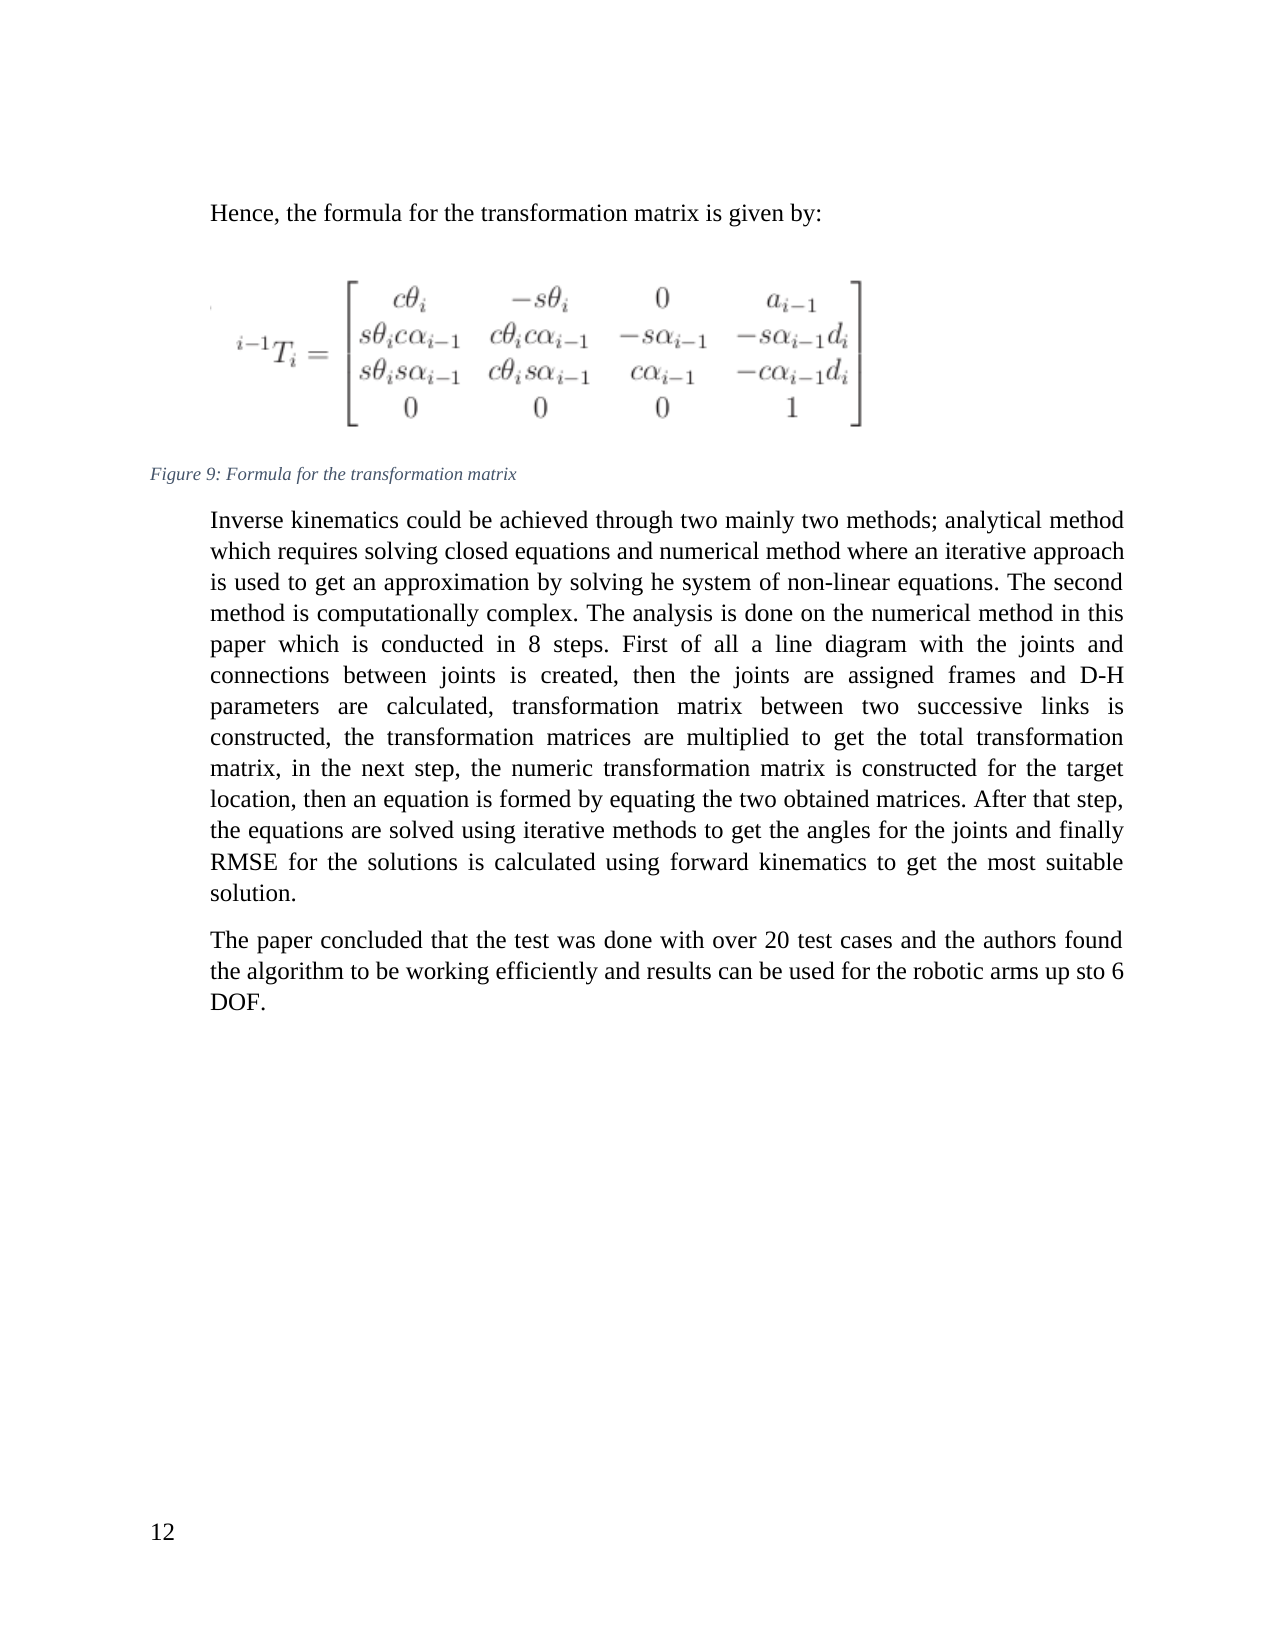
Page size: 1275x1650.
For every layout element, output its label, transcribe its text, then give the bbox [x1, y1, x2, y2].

picture [210, 245, 893, 444]
text Hence, the formula for the transformation matrix is given by: [210, 198, 1125, 226]
text The paper concluded that the test was done with over 20 test cases and the authors found the algorithm to be working efficiently and results can be used for the robotic arms up sto 6 DOF. [210, 925, 1125, 1016]
text Inverse kinematics could be achieved through two mainly two methods; analytical method which requires solving closed equations and numerical method where an iterative approach is used to get an approximation by solving he system of non-linear equations. The second method is computationally complex. The analysis is done on the numerical method in this paper which is conducted in 8 steps. First of all a line diagram with the joints and connections between joints is created, then the joints are assigned frames and D-H parameters are calculated, transformation matrix between two successive links is constructed, the transformation matrices are multiplied to get the total transformation matrix, in the next step, the numeric transformation matrix is constructed for the target location, then an equation is formed by equating the two obtained matrices. After that step, the equations are solved using iterative methods to get the angles for the joints and finally RMSE for the solutions is calculated using forward kinematics to get the most suitable solution. [210, 505, 1125, 906]
